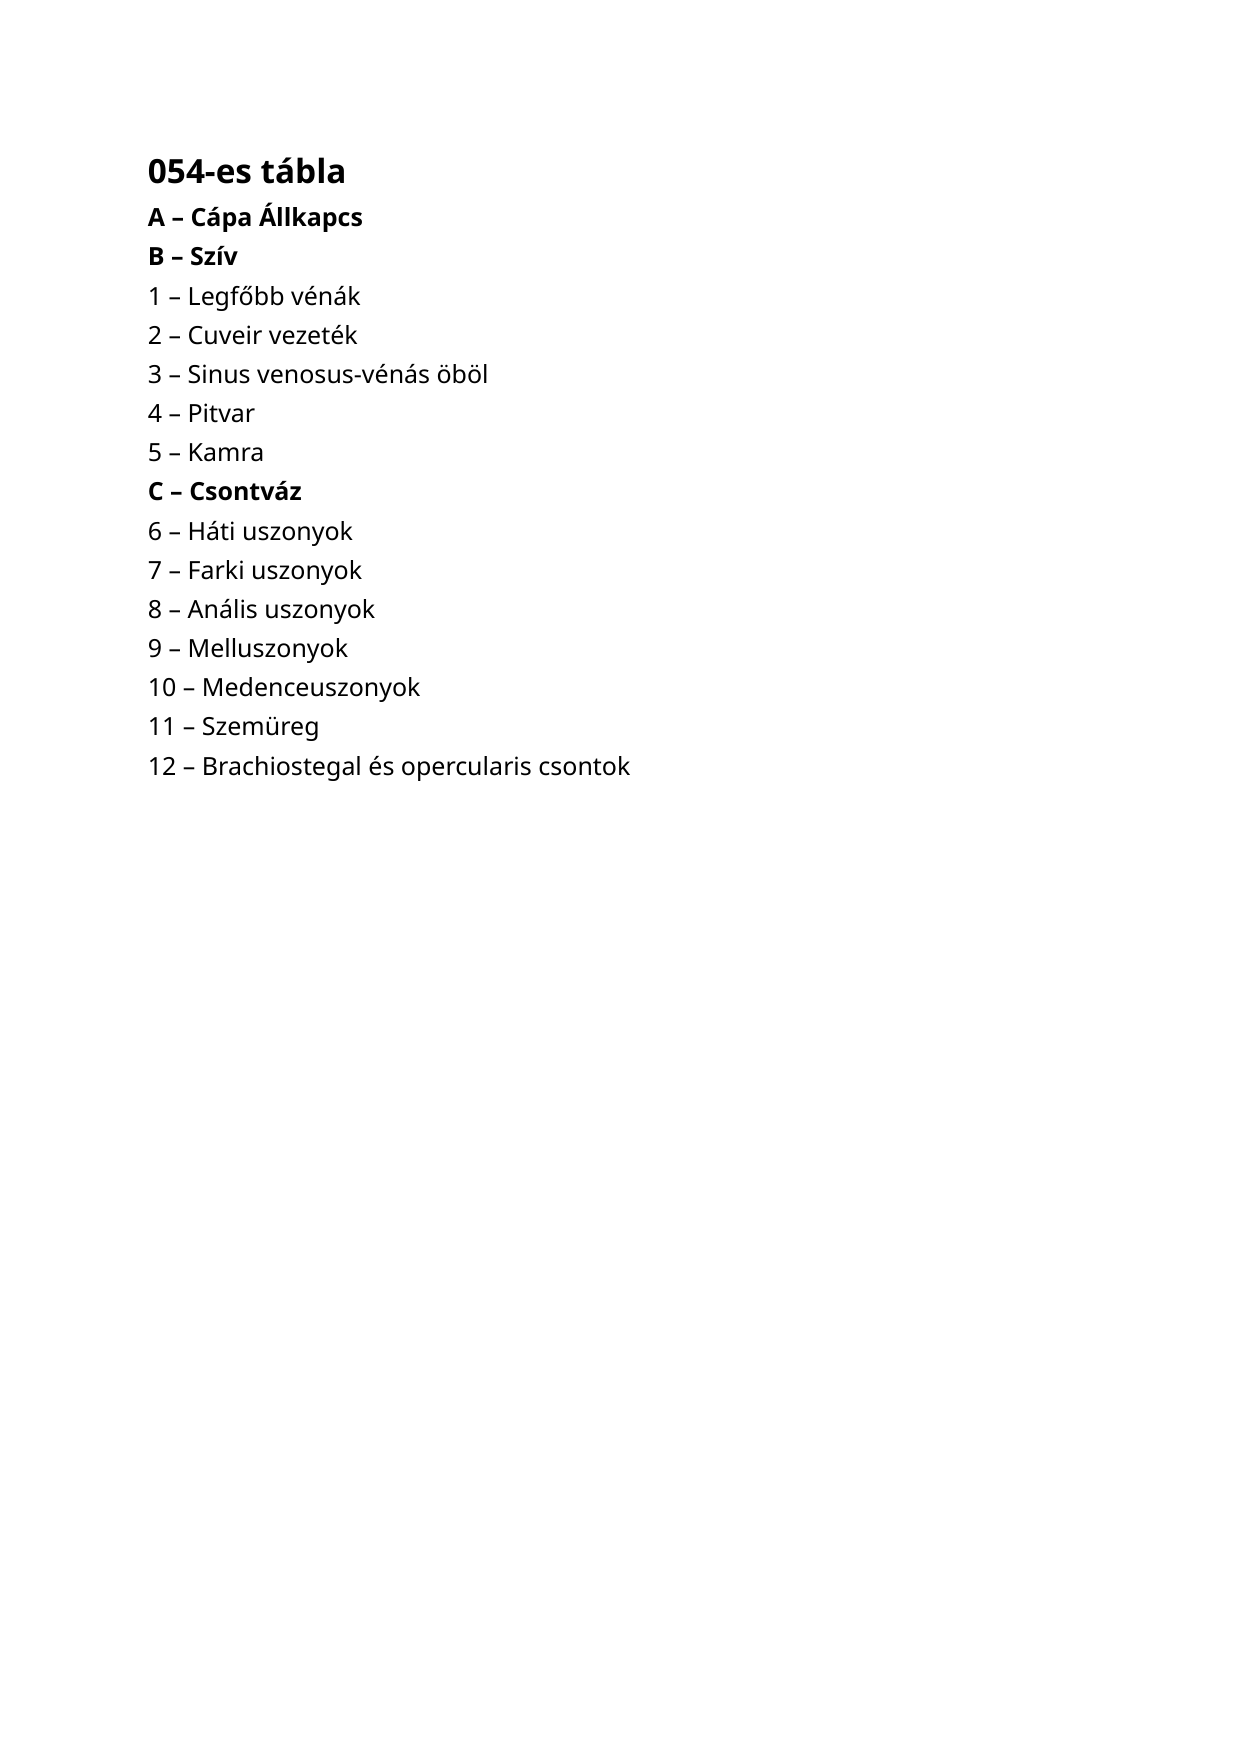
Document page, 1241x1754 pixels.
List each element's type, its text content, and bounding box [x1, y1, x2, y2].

text 11 – Szemüreg [148, 709, 1093, 743]
text B – Szív [148, 239, 1093, 273]
text 1 – Legfőbb vénák [148, 278, 1093, 312]
text 7 – Farki uszonyok [148, 552, 1093, 586]
text A – Cápa Állkapcs [148, 200, 1093, 234]
text 6 – Háti uszonyok [148, 513, 1093, 547]
text 9 – Melluszonyok [148, 631, 1093, 665]
text 3 – Sinus venosus-vénás öböl [148, 356, 1093, 391]
text 12 – Brachiostegal és opercularis csontok [148, 748, 1093, 782]
text C – Csontváz [148, 474, 1093, 508]
text 4 – Pitvar [148, 396, 1093, 430]
text 5 – Kamra [148, 435, 1093, 469]
text 8 – Anális uszonyok [148, 591, 1093, 626]
text 2 – Cuveir vezeték [148, 317, 1093, 351]
text 10 – Medenceuszonyok [148, 670, 1093, 704]
text 054-es tábla [148, 148, 1093, 193]
